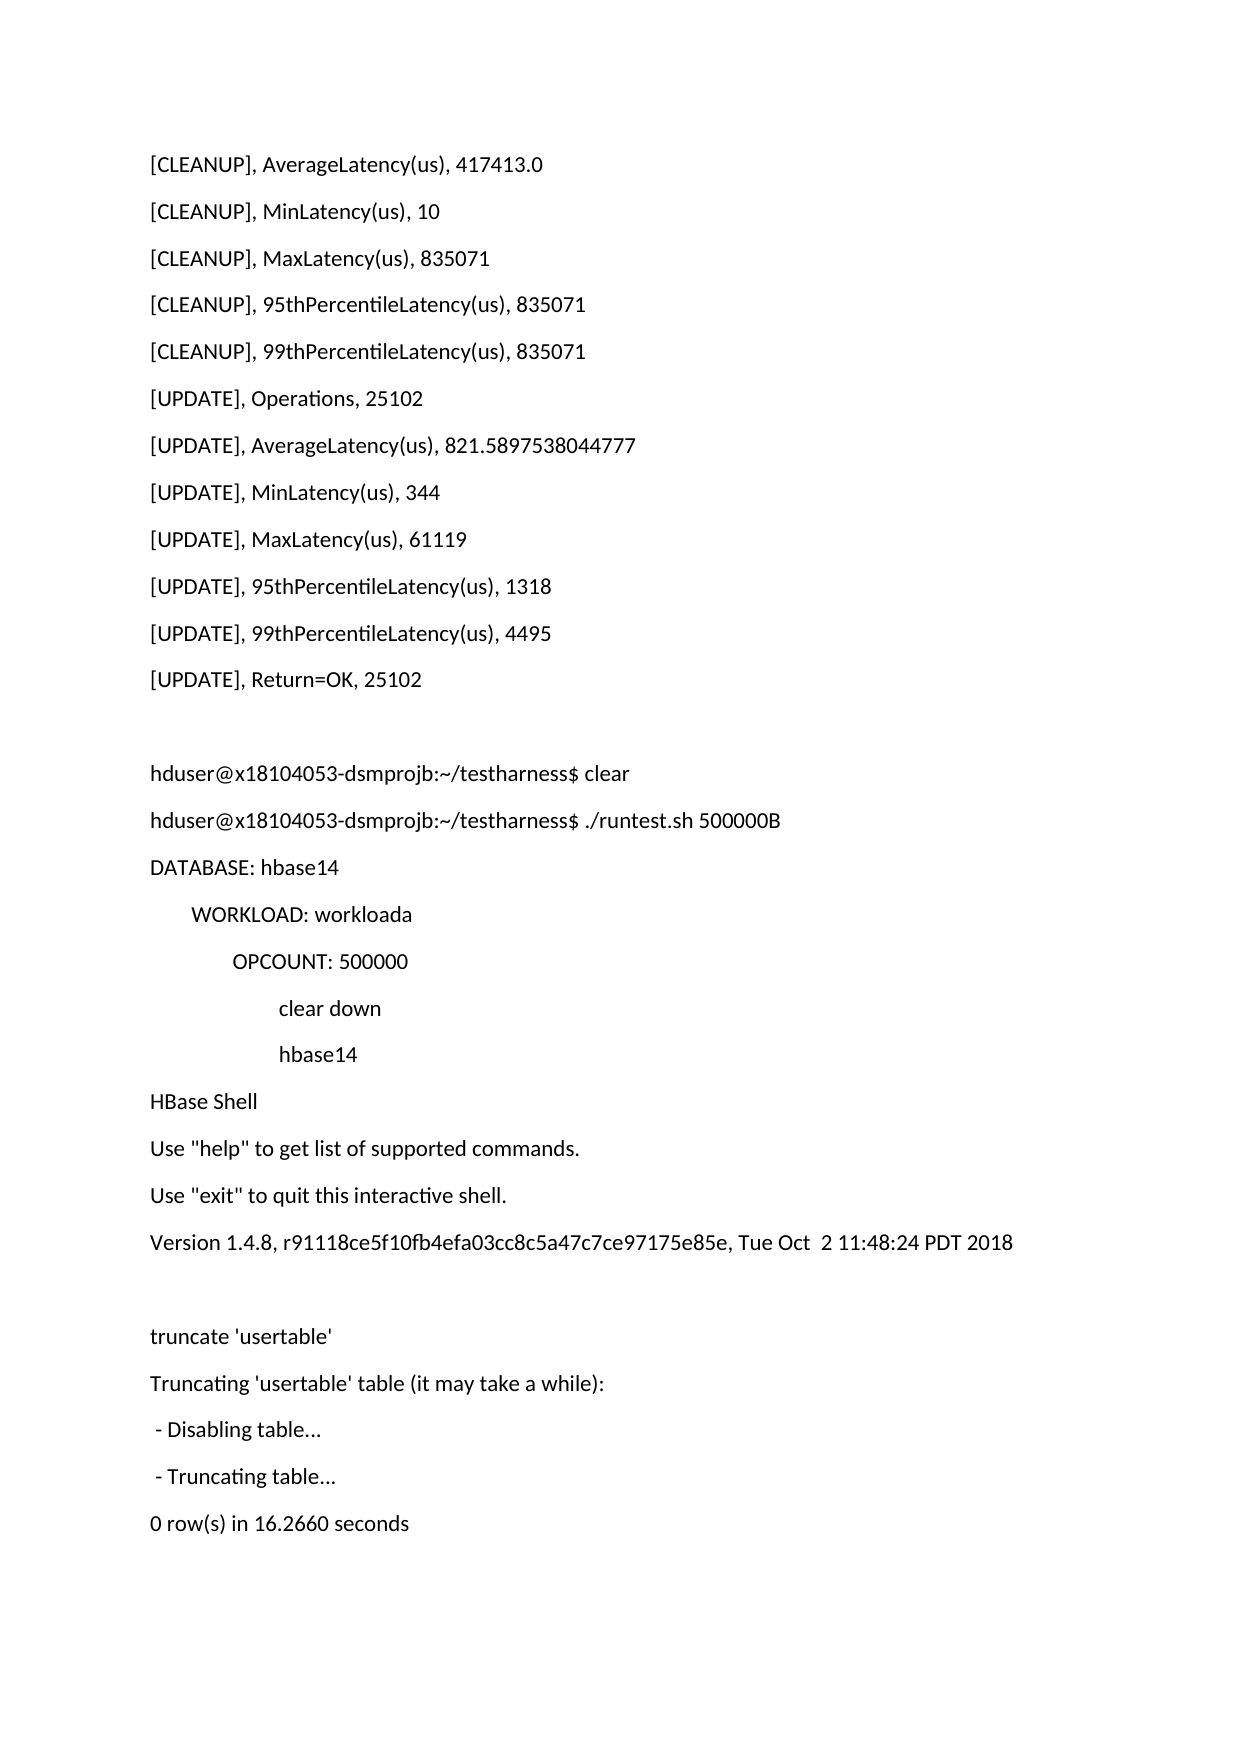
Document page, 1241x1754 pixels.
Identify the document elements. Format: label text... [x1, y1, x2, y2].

text Use "exit" to quit this interactive shell. [150, 1181, 1090, 1209]
text clear down [150, 994, 1090, 1022]
text [CLEANUP], 95thPercentileLatency(us), 835071 [150, 291, 1090, 319]
text OPCOUNT: 500000 [150, 947, 1090, 975]
text - Disabling table... [150, 1416, 1090, 1444]
text [UPDATE], Return=OK, 25102 [150, 666, 1090, 694]
text Version 1.4.8, r91118ce5f10fb4efa03cc8c5a47c7ce97175e85e, Tue Oct 2 11:48:24 PDT 2018 [150, 1228, 1090, 1256]
text 0 row(s) in 16.2660 seconds [150, 1509, 1090, 1537]
text [UPDATE], Operations, 25102 [150, 384, 1090, 412]
text DATABASE: hbase14 [150, 853, 1090, 881]
text [CLEANUP], MaxLatency(us), 835071 [150, 244, 1090, 272]
text - Truncating table... [150, 1462, 1090, 1491]
text [CLEANUP], AverageLatency(us), 417413.0 [150, 150, 1090, 178]
text WORKLOAD: workloada [150, 900, 1090, 928]
text [UPDATE], AverageLatency(us), 821.5897538044777 [150, 431, 1090, 459]
text [UPDATE], MinLatency(us), 344 [150, 478, 1090, 506]
text hduser@x18104053-dsmprojb:~/testharness$ ./runtest.sh 500000B [150, 806, 1090, 834]
text hbase14 [150, 1041, 1090, 1069]
text Use "help" to get list of supported commands. [150, 1134, 1090, 1162]
text [CLEANUP], MinLatency(us), 10 [150, 197, 1090, 225]
text [UPDATE], 95thPercentileLatency(us), 1318 [150, 572, 1090, 600]
text truncate 'usertable' [150, 1322, 1090, 1350]
text [CLEANUP], 99thPercentileLatency(us), 835071 [150, 337, 1090, 366]
text [UPDATE], MaxLatency(us), 61119 [150, 525, 1090, 553]
text HBase Shell [150, 1087, 1090, 1116]
text [UPDATE], 99thPercentileLatency(us), 4495 [150, 619, 1090, 647]
text Truncating 'usertable' table (it may take a while): [150, 1369, 1090, 1397]
text hduser@x18104053-dsmprojb:~/testharness$ clear [150, 759, 1090, 787]
